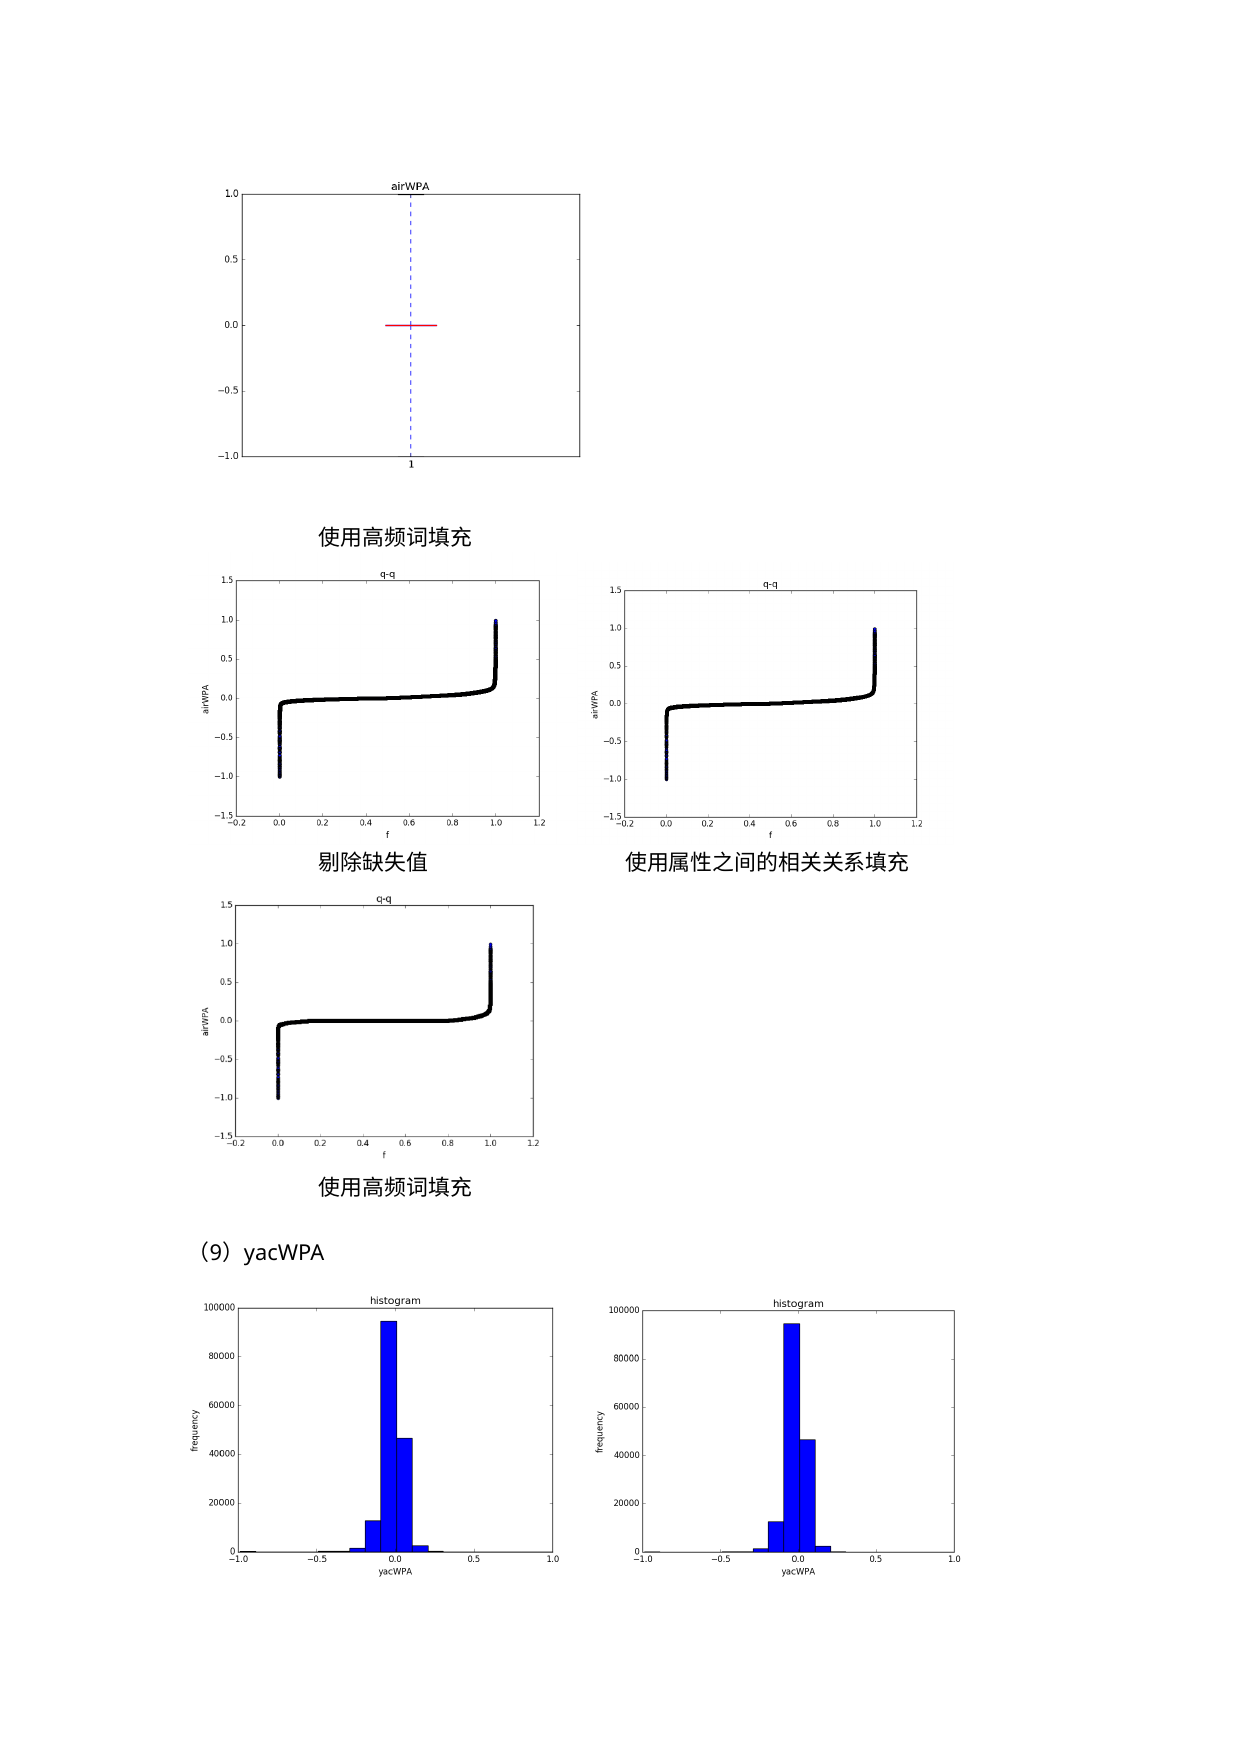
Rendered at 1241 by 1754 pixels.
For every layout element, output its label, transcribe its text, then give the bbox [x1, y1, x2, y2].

list 使用高频词填充 [275, 519, 1053, 552]
picture [187, 552, 954, 845]
list 使用高频词填充 [275, 1169, 1053, 1202]
picture [187, 1277, 994, 1582]
list （9）yacWPA [187, 1234, 1053, 1267]
picture [187, 877, 571, 1165]
list 剔除缺失值 使用属性之间的相关关系填充 [275, 844, 1053, 877]
picture [187, 162, 623, 489]
